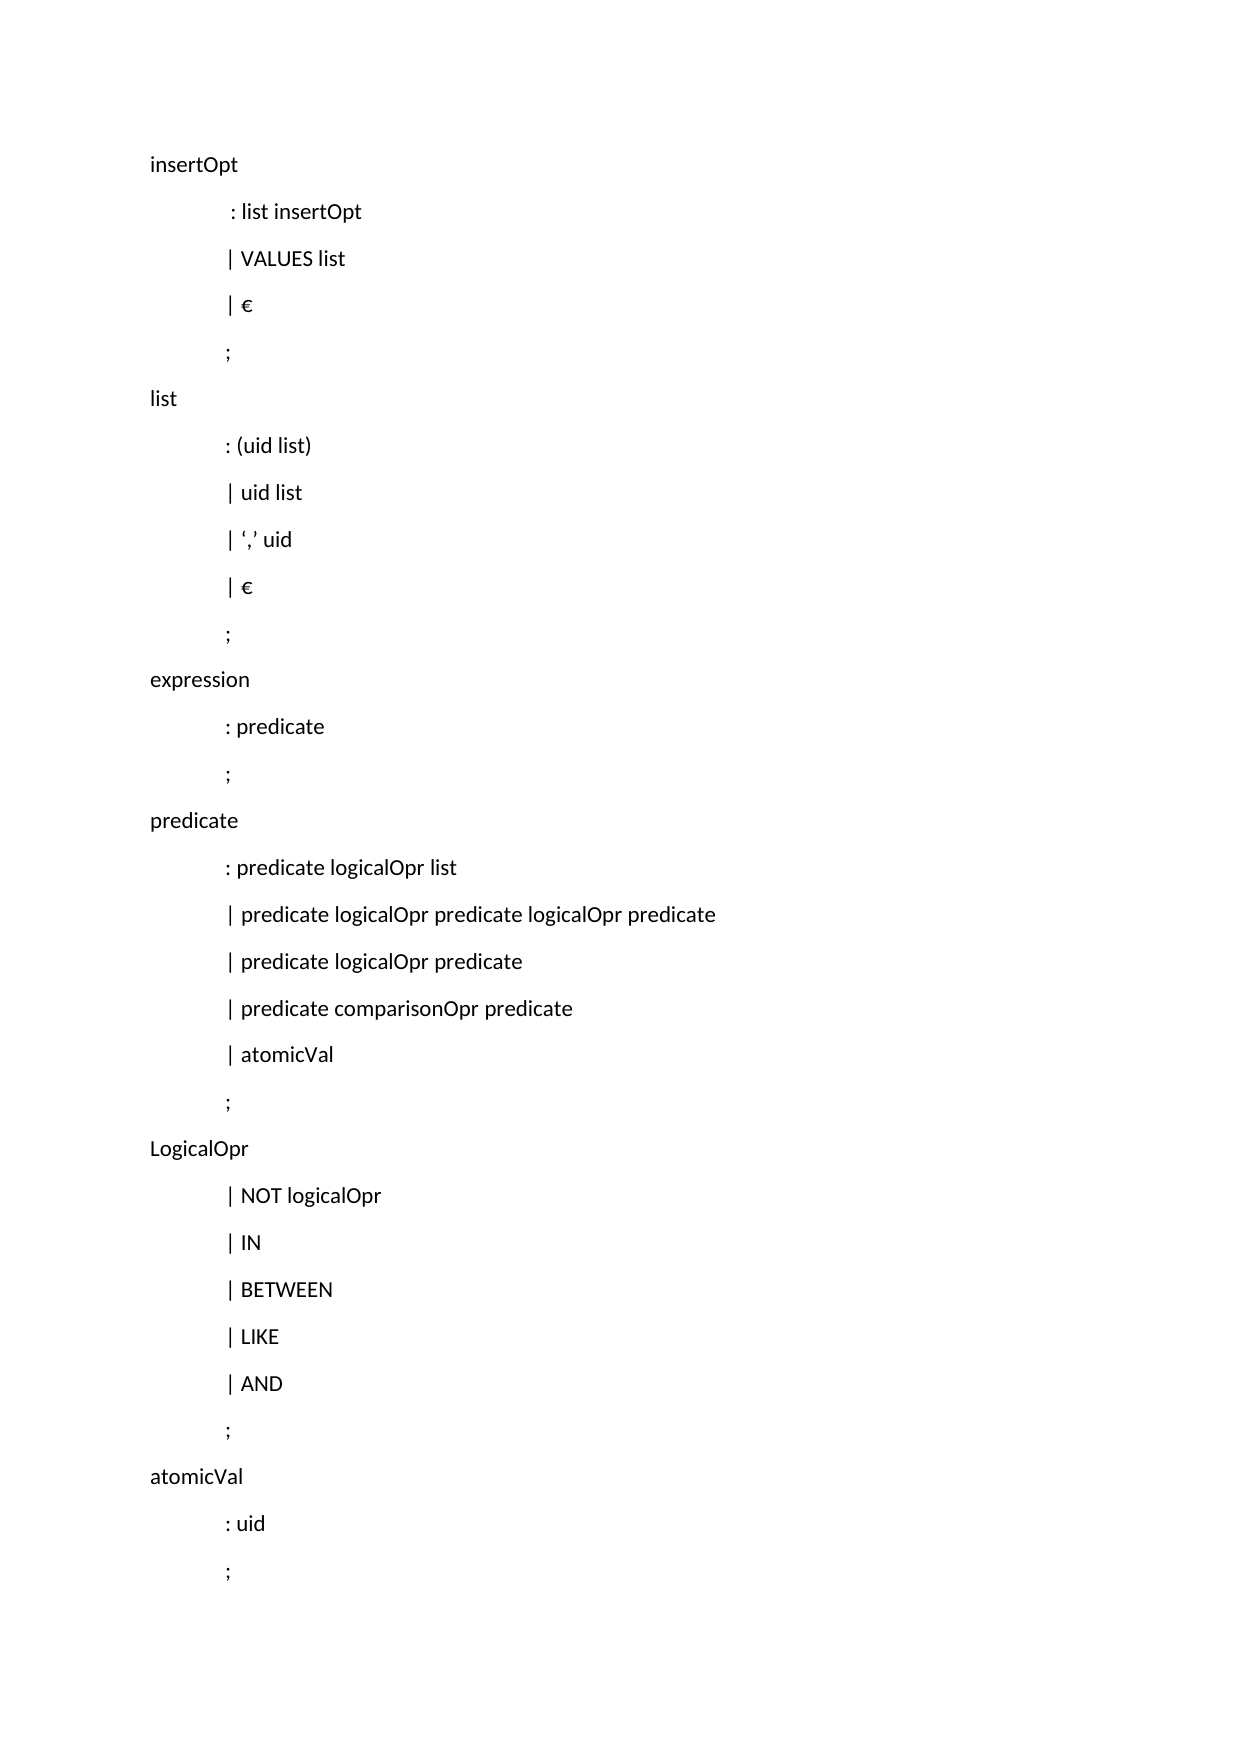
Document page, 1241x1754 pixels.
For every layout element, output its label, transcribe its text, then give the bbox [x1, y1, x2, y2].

text | € [150, 572, 1090, 600]
text LogicalOpr [150, 1134, 1090, 1162]
text | predicate comparisonOpr predicate [150, 994, 1090, 1022]
text | ‘,’ uid [150, 525, 1090, 553]
text ; [150, 1416, 1090, 1444]
text ; [150, 1556, 1090, 1584]
text | atomicVal [150, 1041, 1090, 1069]
text expression [150, 666, 1090, 694]
text insertOpt [150, 150, 1090, 178]
text | predicate logicalOpr predicate logicalOpr predicate [150, 900, 1090, 928]
text list [150, 384, 1090, 412]
text | VALUES list [150, 244, 1090, 272]
text atomicVal [150, 1462, 1090, 1491]
text : uid [150, 1509, 1090, 1537]
text ; [150, 1087, 1090, 1116]
text : predicate [150, 712, 1090, 741]
text | LIKE [150, 1322, 1090, 1350]
text ; [150, 759, 1090, 787]
text | IN [150, 1228, 1090, 1256]
text | uid list [150, 478, 1090, 506]
text : predicate logicalOpr list [150, 853, 1090, 881]
text ; [150, 619, 1090, 647]
text : (uid list) [150, 431, 1090, 459]
text | predicate logicalOpr predicate [150, 947, 1090, 975]
text | NOT logicalOpr [150, 1181, 1090, 1209]
text | BETWEEN [150, 1275, 1090, 1303]
text | € [150, 291, 1090, 319]
text ; [150, 337, 1090, 366]
text : list insertOpt [150, 197, 1090, 225]
text predicate [150, 806, 1090, 834]
text | AND [150, 1369, 1090, 1397]
